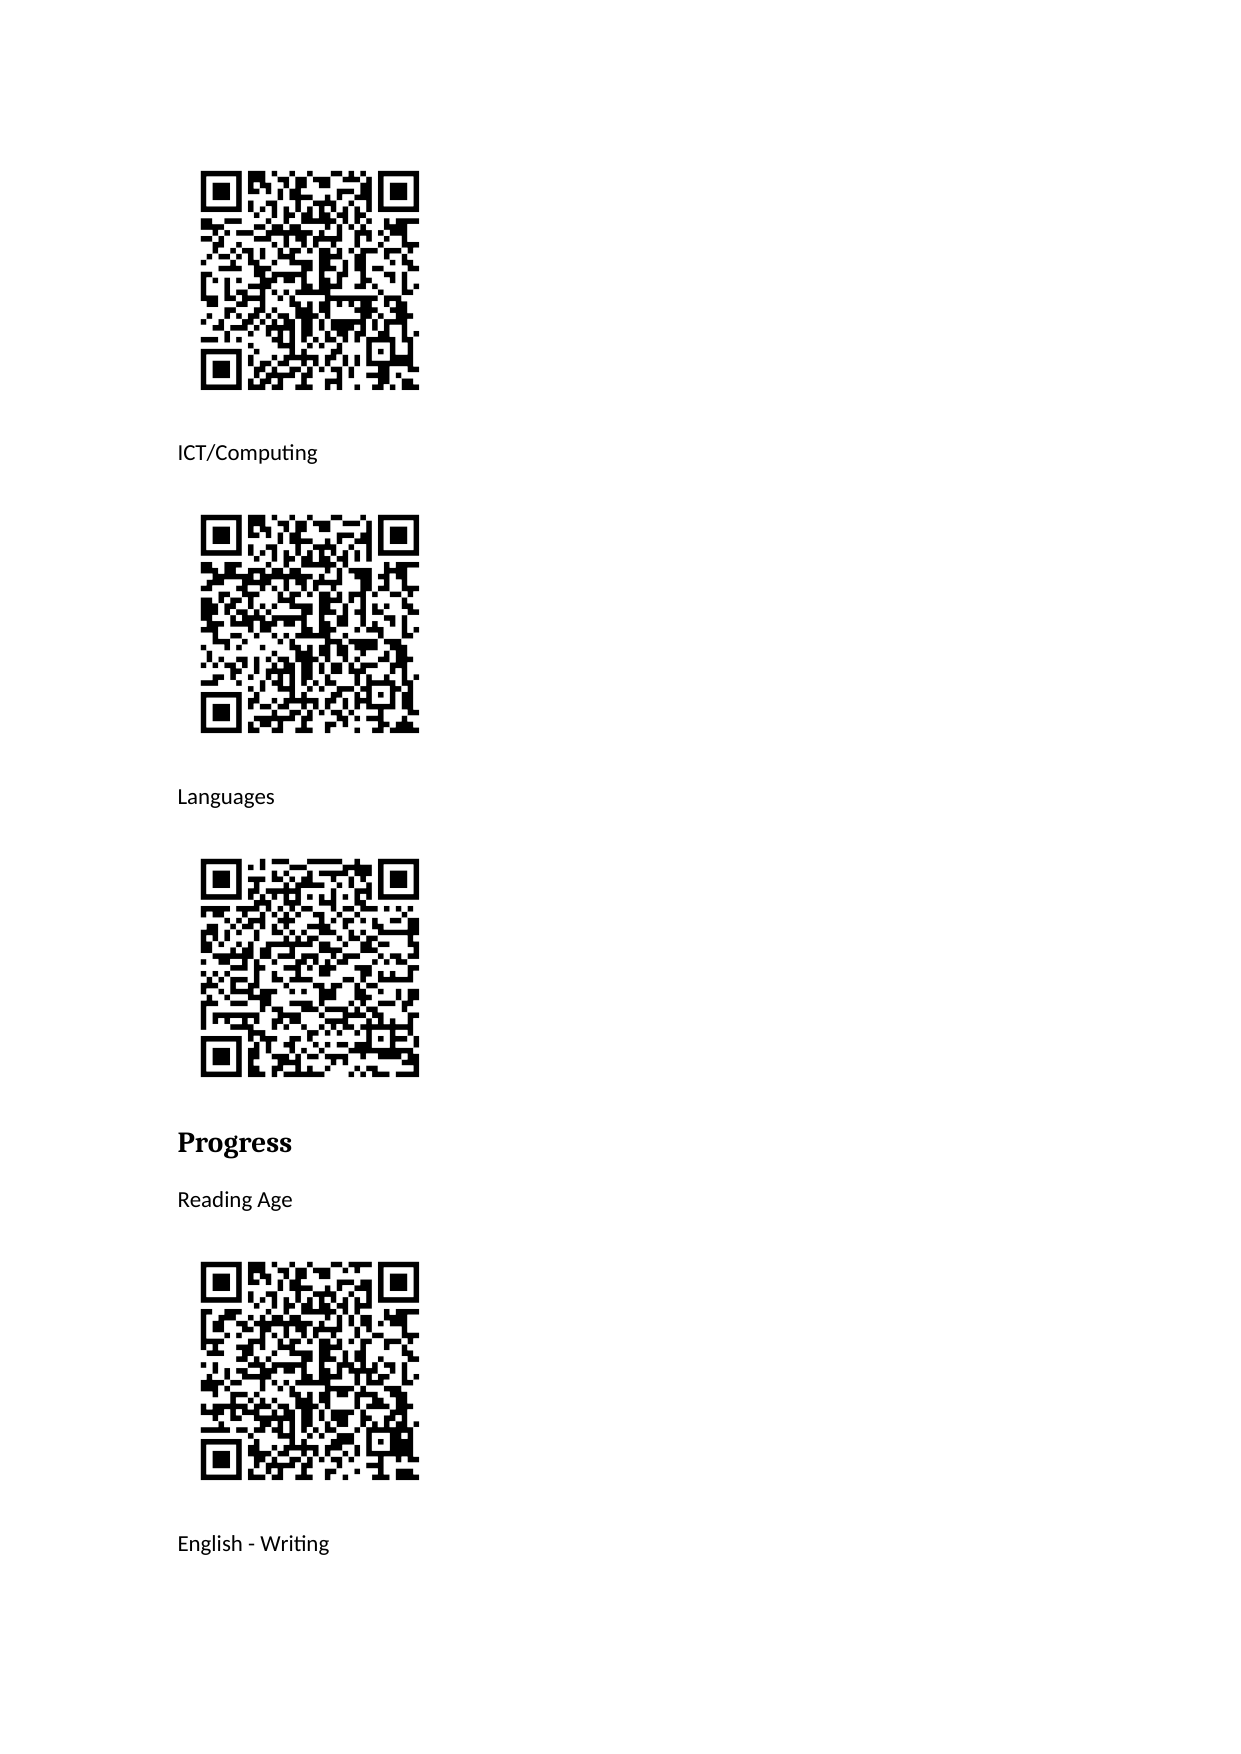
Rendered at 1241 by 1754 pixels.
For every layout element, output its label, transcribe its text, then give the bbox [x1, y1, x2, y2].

picture [177, 1238, 443, 1504]
text Progress [177, 1126, 1063, 1159]
text English - Writing [177, 1529, 1063, 1557]
text Reading Age [177, 1185, 1063, 1213]
picture [177, 491, 443, 757]
picture [177, 835, 443, 1101]
text ICT/Computing [177, 438, 1063, 466]
text Languages [177, 782, 1063, 810]
picture [177, 147, 443, 414]
